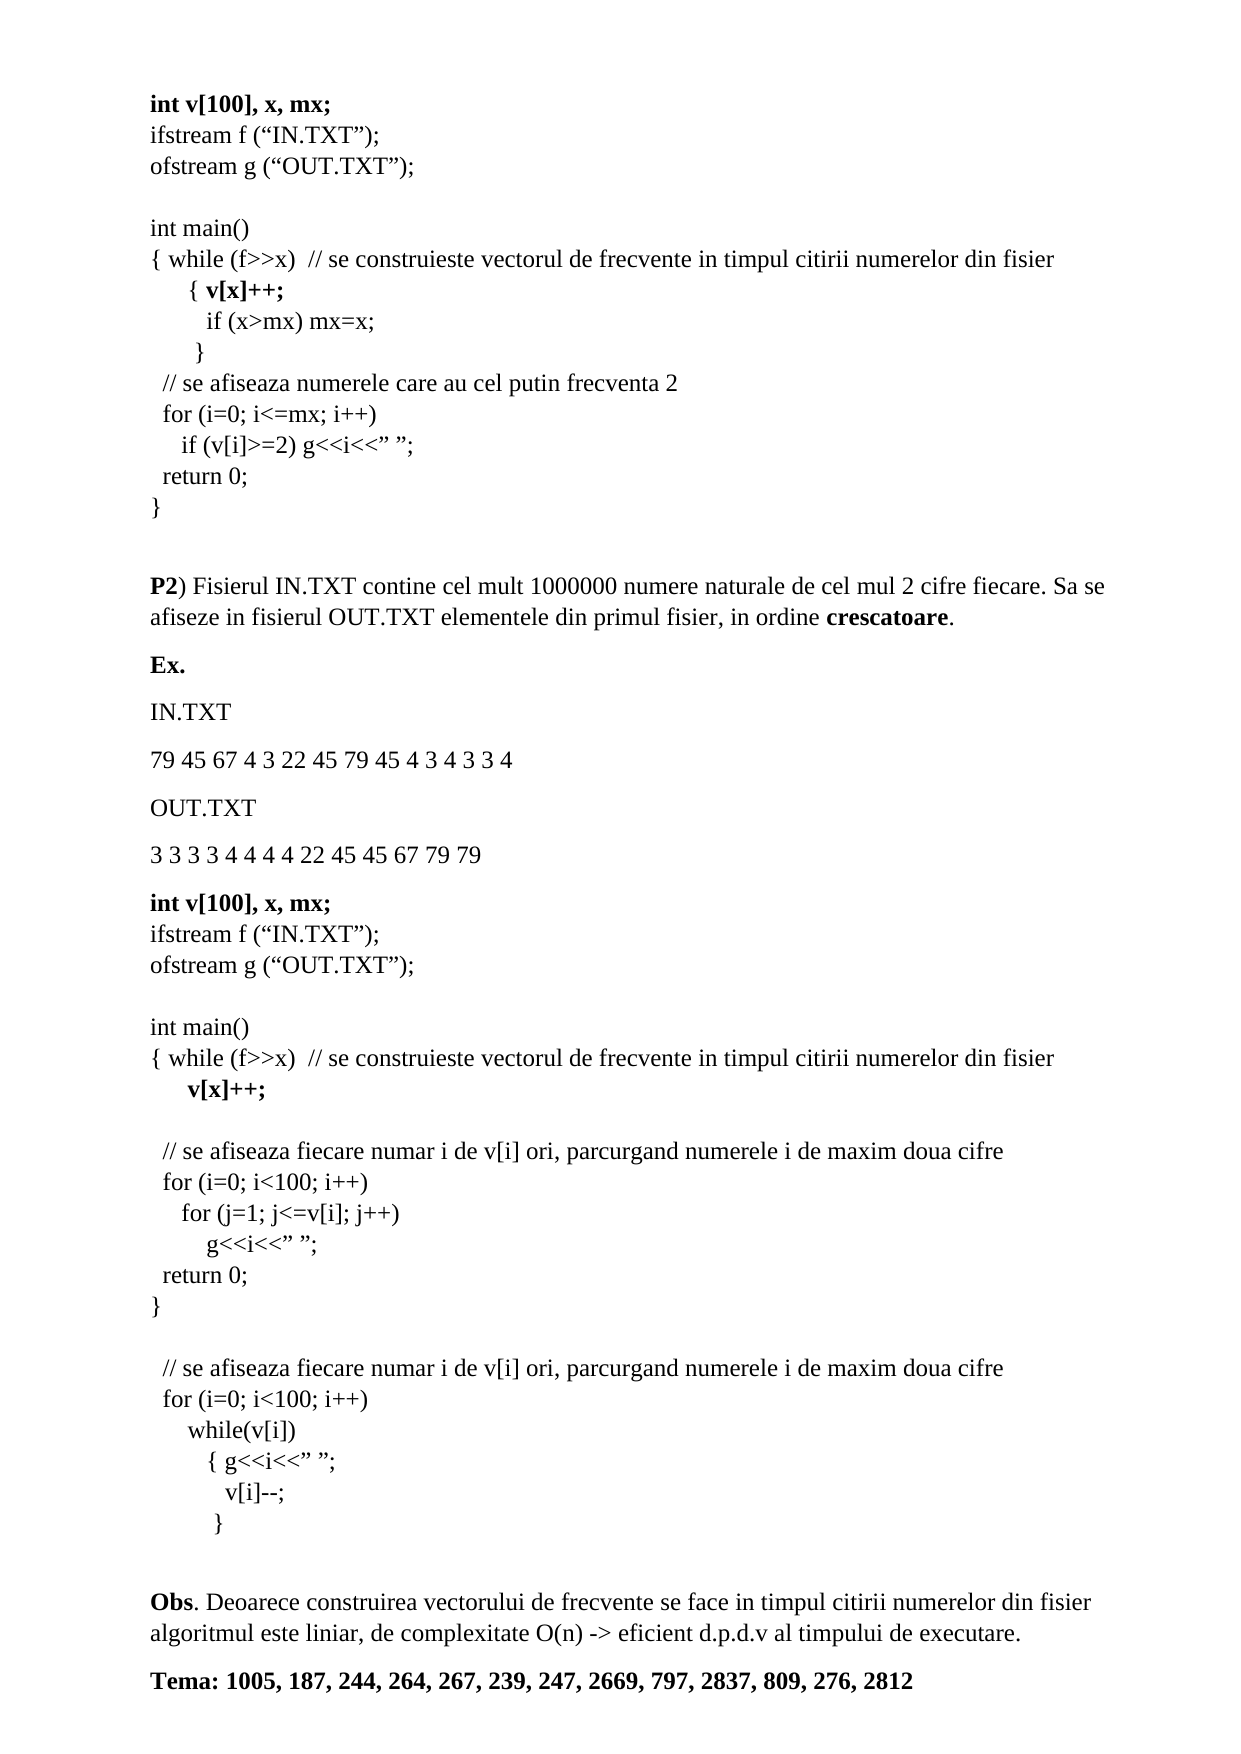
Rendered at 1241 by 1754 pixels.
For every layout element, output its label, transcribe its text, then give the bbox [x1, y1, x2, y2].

text v[i]--; [150, 1477, 1167, 1506]
text ifstream f (“IN.TXT”); [150, 919, 1167, 948]
text ofstream g (“OUT.TXT”); [150, 950, 1167, 979]
text } [150, 1508, 1167, 1537]
text // se afiseaza fiecare numar i de v[i] ori, parcurgand numerele i de maxim doua cifre [150, 1136, 1167, 1164]
text } [150, 1291, 1167, 1320]
text { g<<i<<” ”; [150, 1446, 1167, 1475]
text Tema: 1005, 187, 244, 264, 267, 239, 247, 2669, 797, 2837, 809, 276, 2812 [150, 1666, 1167, 1694]
text for (j=1; j<=v[i]; j++) [150, 1198, 1167, 1227]
text P2) Fisierul IN.TXT contine cel mult 1000000 numere naturale de cel mul 2 cifre fiecare. Sa se afiseze in fisierul OUT.TXT elementele din primul fisier, in ordine crescatoare. [150, 571, 1167, 631]
text } [150, 492, 1167, 521]
text ifstream f (“IN.TXT”); [150, 120, 1167, 148]
text IN.TXT [150, 697, 1167, 726]
text int main() [150, 1012, 1167, 1041]
text Ex. [150, 650, 1167, 678]
text for (i=0; i<100; i++) [150, 1384, 1167, 1413]
text int v[100], x, mx; [150, 89, 1167, 117]
text // se afiseaza numerele care au cel putin frecventa 2 [150, 368, 1167, 397]
text 79 45 67 4 3 22 45 79 45 4 3 4 3 3 4 [150, 745, 1167, 774]
text // se afiseaza fiecare numar i de v[i] ori, parcurgand numerele i de maxim doua cifre [150, 1353, 1167, 1382]
text for (i=0; i<100; i++) [150, 1167, 1167, 1196]
text int v[100], x, mx; [150, 888, 1167, 917]
text for (i=0; i<=mx; i++) [150, 399, 1167, 428]
text { v[x]++; [150, 275, 1167, 304]
text while(v[i]) [150, 1415, 1167, 1444]
text return 0; [150, 461, 1167, 490]
text { while (f>>x) // se construieste vectorul de frecvente in timpul citirii numerelor din fisier [150, 1043, 1167, 1072]
text { while (f>>x) // se construieste vectorul de frecvente in timpul citirii numerelor din fisier [150, 244, 1167, 273]
text int main() [150, 213, 1167, 242]
text 3 3 3 3 4 4 4 4 22 45 45 67 79 79 [150, 841, 1167, 869]
text return 0; [150, 1260, 1167, 1289]
text if (x>mx) mx=x; [150, 306, 1167, 335]
text if (v[i]>=2) g<<i<<” ”; [150, 430, 1167, 459]
text } [150, 337, 1167, 366]
text g<<i<<” ”; [150, 1229, 1167, 1258]
text ofstream g (“OUT.TXT”); [150, 151, 1167, 179]
text OUT.TXT [150, 793, 1167, 822]
text Obs. Deoarece construirea vectorului de frecvente se face in timpul citirii numerelor din fisier algoritmul este liniar, de complexitate O(n) -> eficient d.p.d.v al timpului de executare. [150, 1587, 1167, 1647]
text v[x]++; [150, 1074, 1167, 1103]
